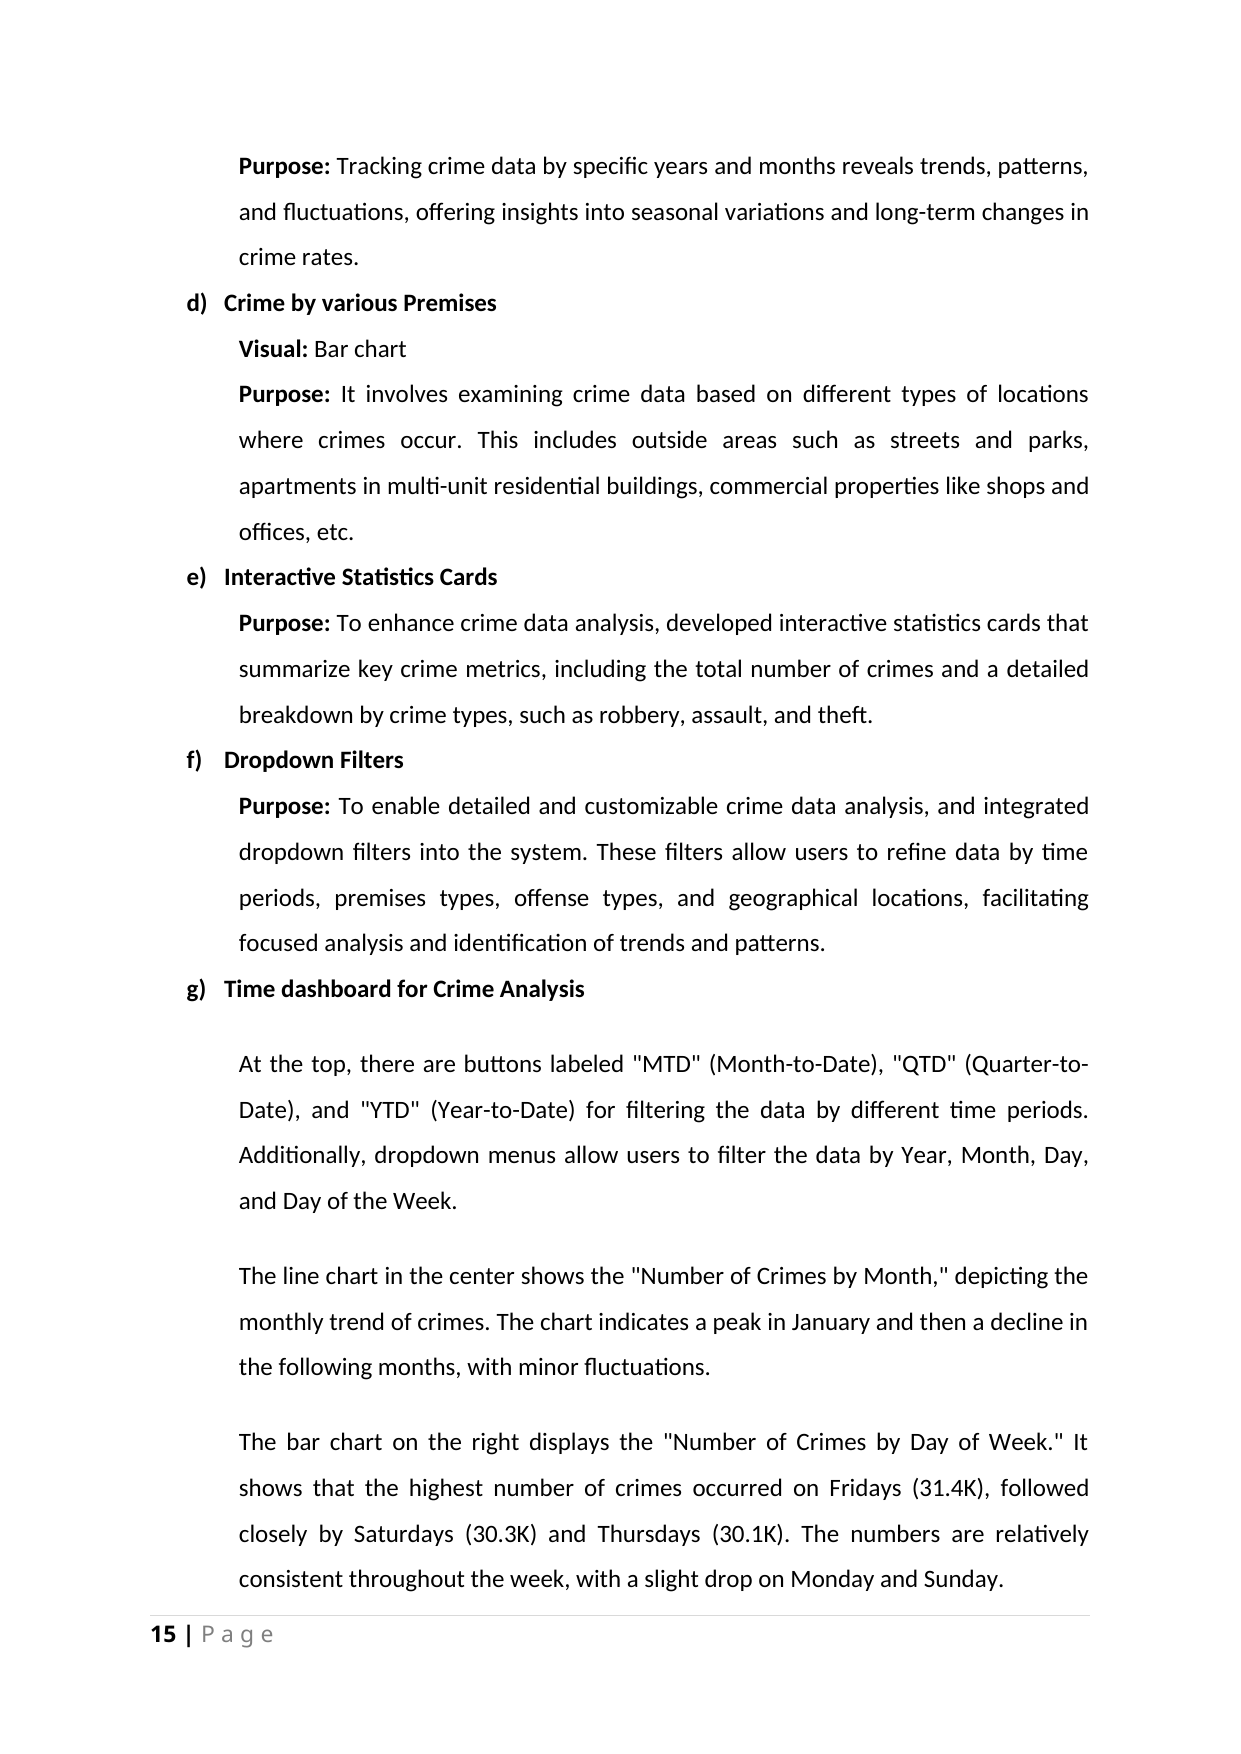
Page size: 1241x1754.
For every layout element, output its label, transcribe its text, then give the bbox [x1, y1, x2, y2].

list Dropdown Filters [186, 744, 1090, 775]
list Time dashboard for Crime Analysis [186, 973, 1090, 1004]
text Purpose: Tracking crime data by specific years and months reveals trends, patterns, and fluctuations, offering insights into seasonal variations and long-term changes in crime rates. [239, 150, 1090, 272]
text Purpose: To enable detailed and customizable crime data analysis, and integrated dropdown filters into the system. These filters allow users to refine data by time periods, premises types, offense types, and geographical locations, facilitating focused analysis and identification of trends and patterns. [239, 790, 1090, 958]
text The line chart in the center shows the "Number of Crimes by Month," depicting the monthly trend of crimes. The chart indicates a peak in January and then a decline in the following months, with minor fluctuations. [239, 1260, 1090, 1382]
text Visual: Bar chart [239, 333, 1090, 363]
text The bar chart on the right displays the "Number of Crimes by Day of Week." It shows that the highest number of crimes occurred on Fridays (31.4K), followed closely by Saturdays (30.3K) and Thursdays (30.1K). The numbers are relatively consistent throughout the week, with a slight drop on Monday and Sunday. [239, 1426, 1090, 1594]
list Crime by various Premises [186, 287, 1090, 318]
text At the top, there are buttons labeled "MTD" (Month-to-Date), "QTD" (Quarter-to-Date), and "YTD" (Year-to-Date) for filtering the data by different time periods. Additionally, dropdown menus allow users to filter the data by Year, Month, Day, and Day of the Week. [239, 1048, 1090, 1216]
text Purpose: To enhance crime data analysis, developed interactive statistics cards that summarize key crime metrics, including the total number of crimes and a detailed breakdown by crime types, such as robbery, assault, and theft. [239, 607, 1090, 729]
list Interactive Statistics Cards [186, 562, 1090, 592]
text Purpose: It involves examining crime data based on different types of locations where crimes occur. This includes outside areas such as streets and parks, apartments in multi-unit residential buildings, commercial properties like shops and offices, etc. [239, 379, 1090, 546]
